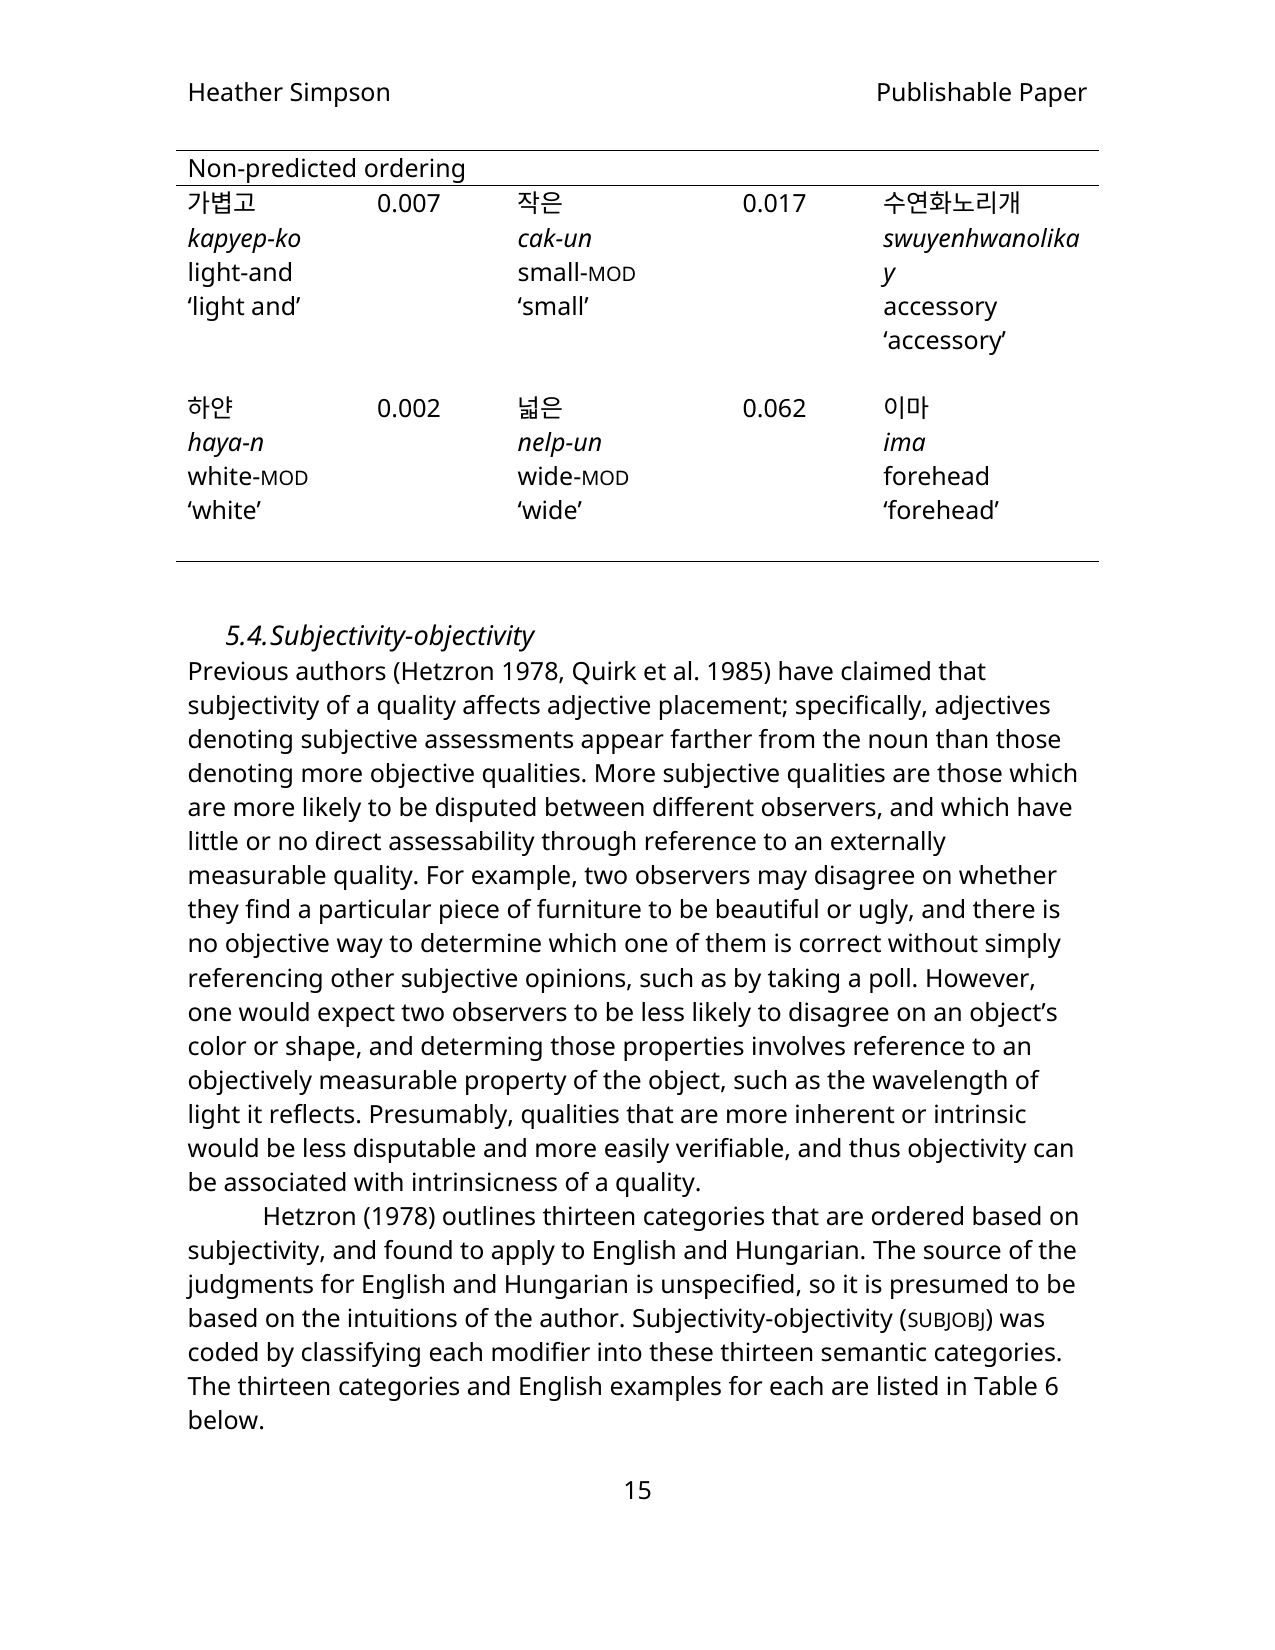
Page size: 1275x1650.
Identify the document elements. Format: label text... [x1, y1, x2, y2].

table_cell 이마 ima forehead ‘forehead’ [872, 391, 1099, 561]
table_cell Non-predicted ordering [176, 151, 1099, 185]
table_cell 하얀 haya-n white-mod ‘white’ [176, 391, 366, 561]
table_cell 0.007 [366, 186, 506, 391]
table_cell 0.017 [731, 186, 872, 391]
table_cell 작은 cak-un small-mod ‘small’ [506, 186, 731, 391]
text Hetzron (1978) outlines thirteen categories that are ordered based on subjectivity, and found to apply to English and Hungarian. The source of the judgments for English and Hungarian is unspecified, so it is presumed to be based on the intuitions of the author. Subjectivity-objectivity (subjobj) was coded by classifying each modifier into these thirteen semantic categories. The thirteen categories and English examples for each are listed in Table 6 below. [187, 1199, 1087, 1437]
table_cell 수연화노리개 swuyenhwanolikay accessory ‘accessory’ [872, 186, 1099, 391]
table_cell 0.062 [731, 391, 872, 561]
subtitle Subjectivity-objectivity [225, 617, 1087, 654]
table_cell 넓은 nelp-un wide-mod ‘wide’ [506, 391, 731, 561]
table_cell 가볍고 kapyep-ko light-and ‘light and’ [176, 186, 366, 391]
text Previous authors (Hetzron 1978, Quirk et al. 1985) have claimed that subjectivity of a quality affects adjective placement; specifically, adjectives denoting subjective assessments appear farther from the noun than those denoting more objective qualities. More subjective qualities are those which are more likely to be disputed between different observers, and which have little or no direct assessability through reference to an externally measurable quality. For example, two observers may disagree on whether they find a particular piece of furniture to be beautiful or ugly, and there is no objective way to determine which one of them is correct without simply referencing other subjective opinions, such as by taking a poll. However, one would expect two observers to be less likely to disagree on an object’s color or shape, and determing those properties involves reference to an objectively measurable property of the object, such as the wavelength of light it reflects. Presumably, qualities that are more inherent or intrinsic would be less disputable and more easily verifiable, and thus objectivity can be associated with intrinsicness of a quality. [187, 654, 1087, 1199]
table_cell 0.002 [366, 391, 506, 561]
